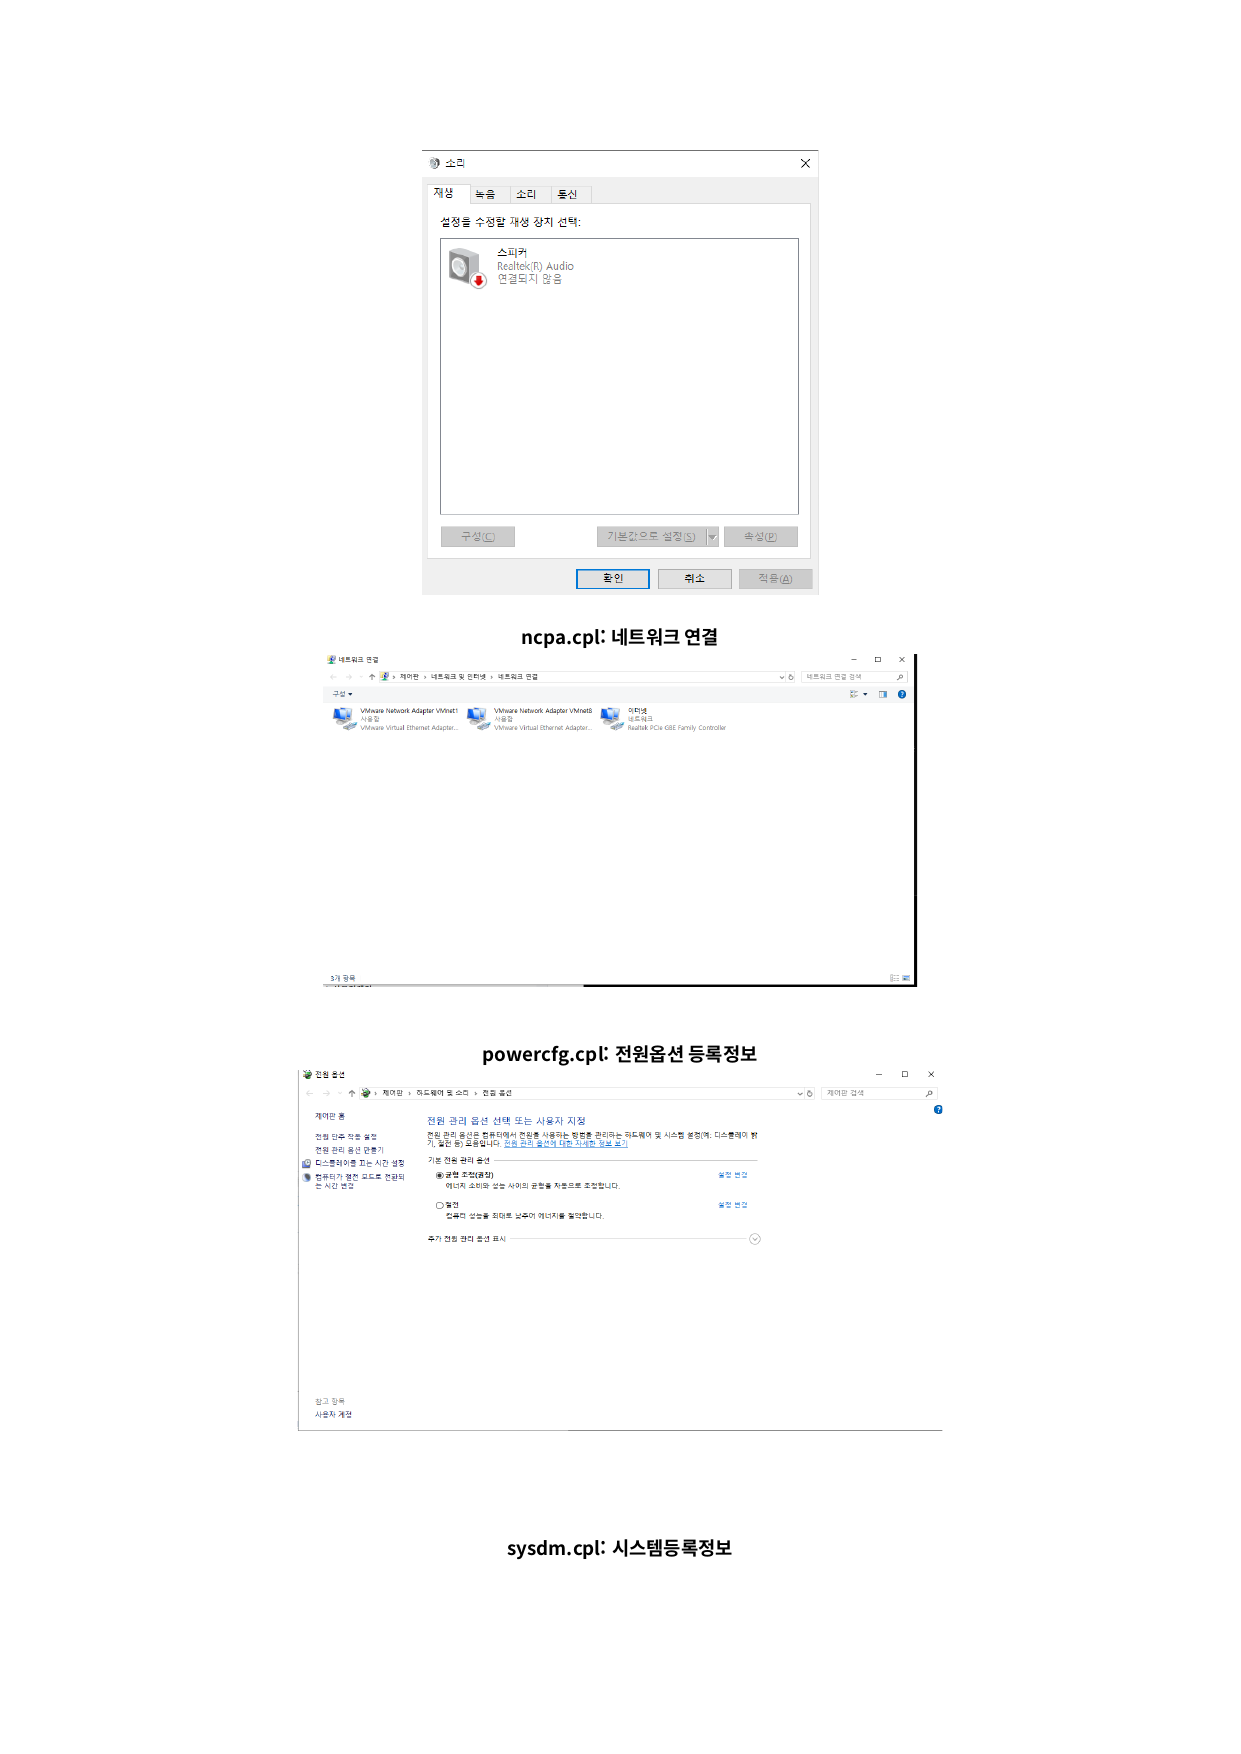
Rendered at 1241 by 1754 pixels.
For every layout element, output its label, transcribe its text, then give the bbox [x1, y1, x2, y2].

text sysdm.cpl: 시스템등록정보 [150, 1534, 1090, 1561]
picture [422, 150, 819, 595]
text ncpa.cpl: 네트워크 연결 [150, 623, 1090, 650]
picture [297, 1070, 943, 1431]
text powercfg.cpl: 전원옵션 등록정보 [150, 1039, 1090, 1067]
picture [323, 654, 918, 987]
